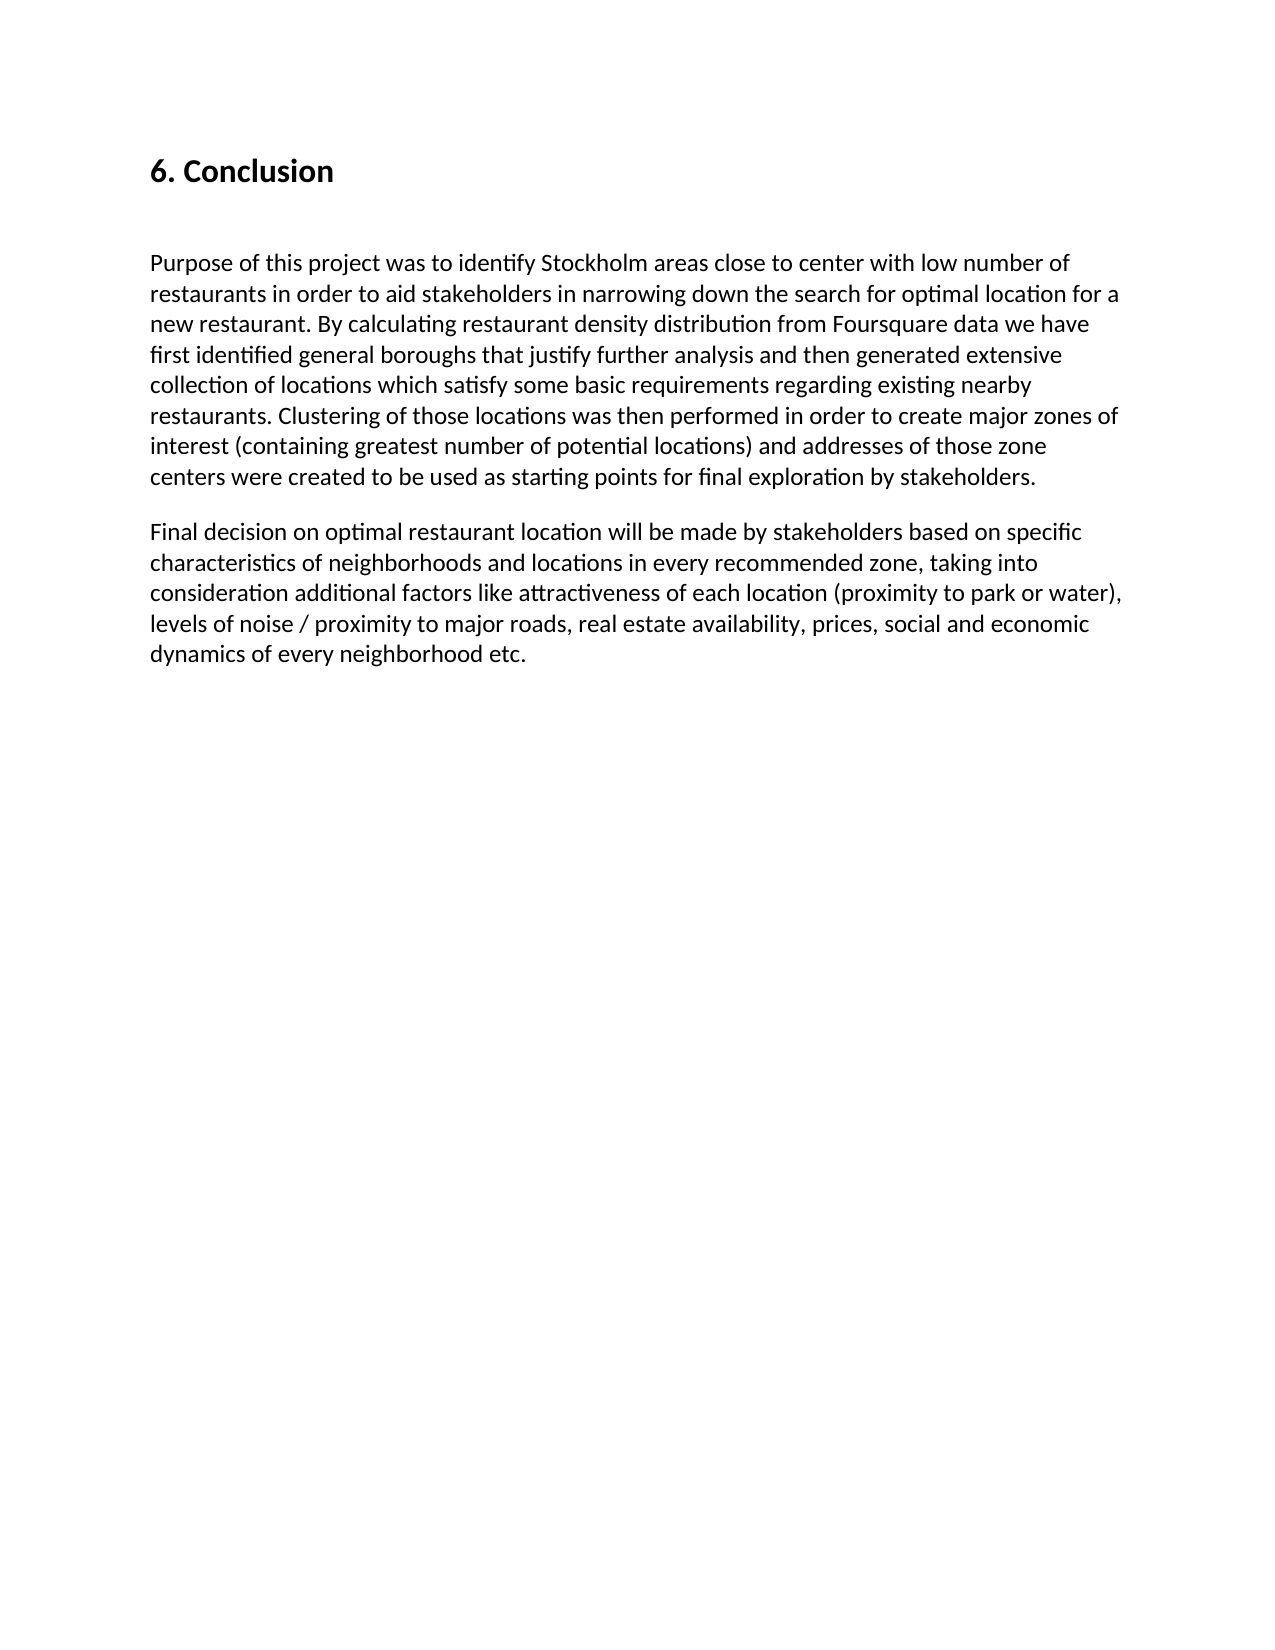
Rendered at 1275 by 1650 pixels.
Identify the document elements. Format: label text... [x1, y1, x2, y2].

text Purpose of this project was to identify Stockholm areas close to center with low number of restaurants in order to aid stakeholders in narrowing down the search for optimal location for a new restaurant. By calculating restaurant density distribution from Foursquare data we have first identified general boroughs that justify further analysis and then generated extensive collection of locations which satisfy some basic requirements regarding existing nearby restaurants. Clustering of those locations was then performed in order to create major zones of interest (containing greatest number of potential locations) and addresses of those zone centers were created to be used as starting points for final exploration by stakeholders. [150, 247, 1125, 492]
text Final decision on optimal restaurant location will be made by stakeholders based on specific characteristics of neighborhoods and locations in every recommended zone, taking into consideration additional factors like attractiveness of each location (proximity to park or water), levels of noise / proximity to major roads, real estate availability, prices, social and economic dynamics of every neighborhood etc. [150, 517, 1125, 669]
text 6. Conclusion [150, 150, 1125, 191]
